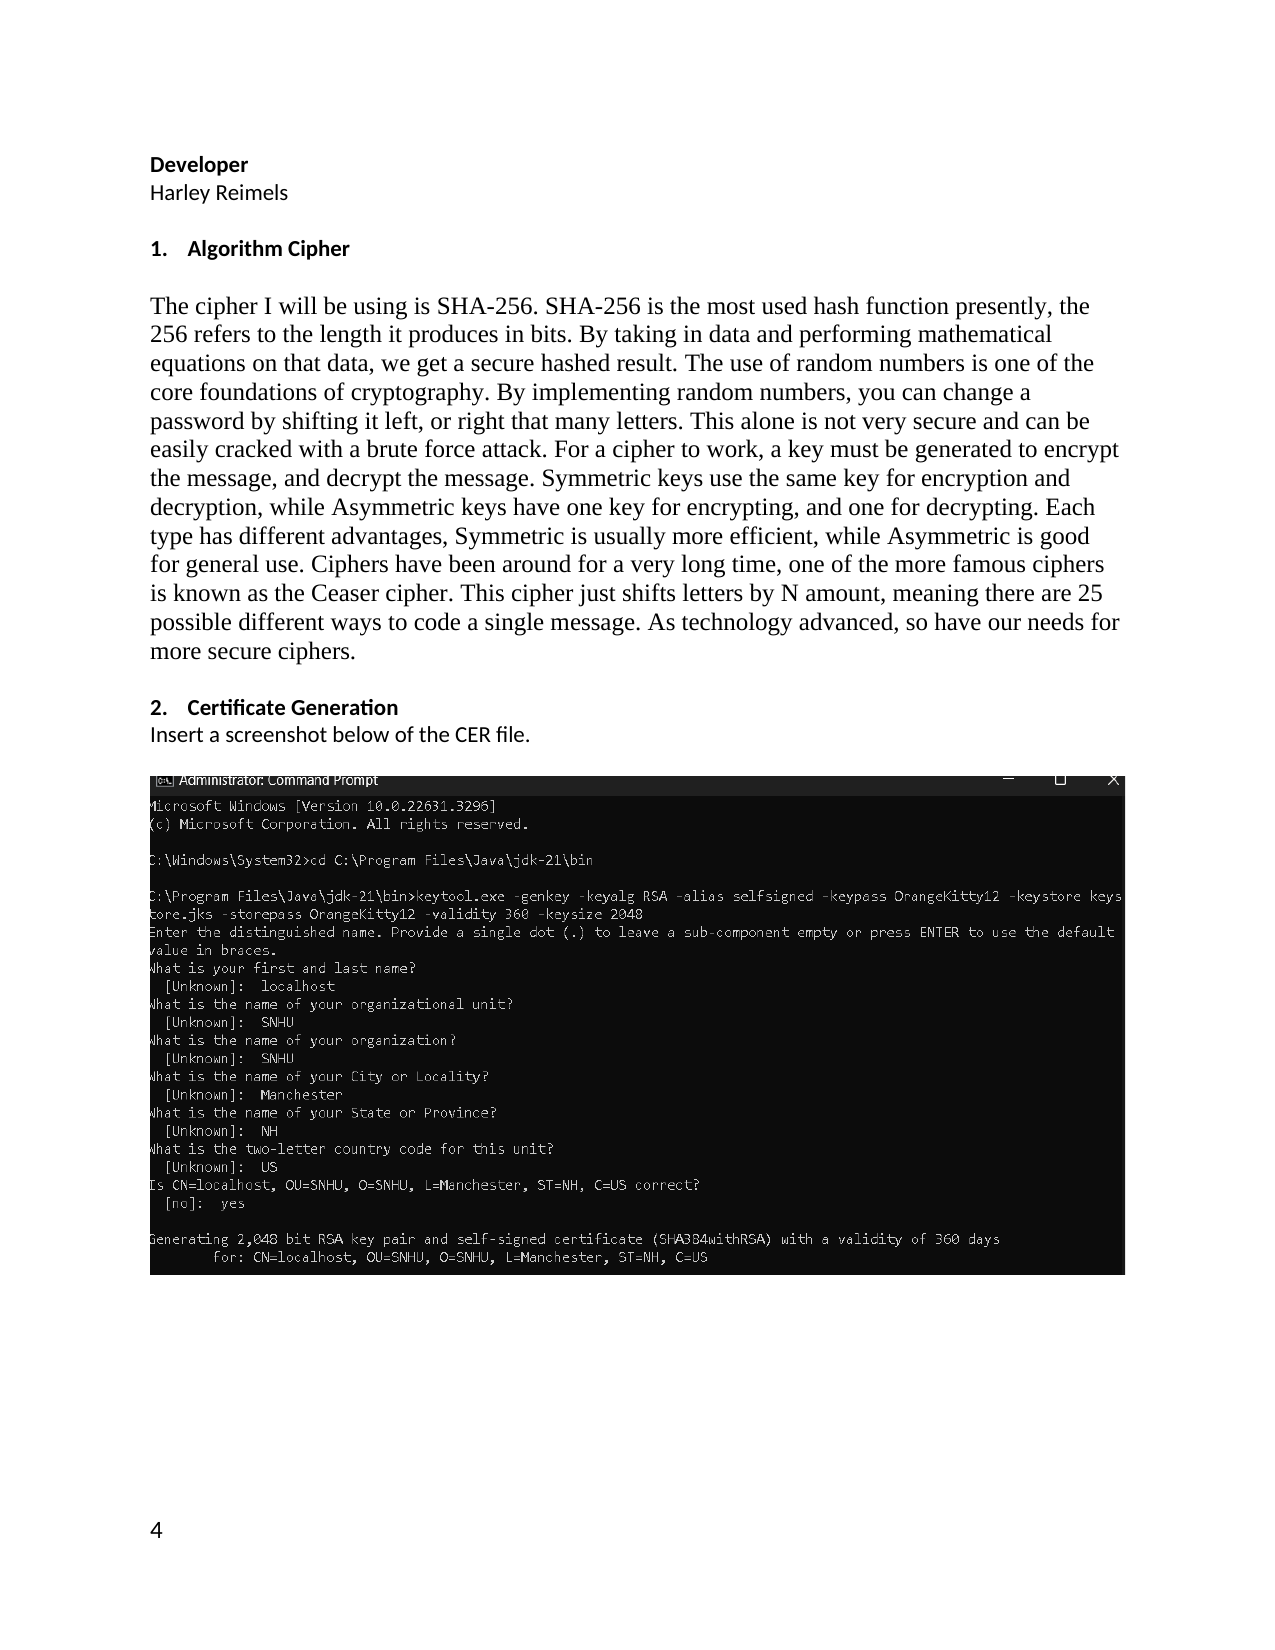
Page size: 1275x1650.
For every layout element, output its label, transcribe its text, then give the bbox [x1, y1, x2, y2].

text Harley Reimels [150, 178, 1125, 206]
text The cipher I will be using is SHA-256. SHA-256 is the most used hash function presently, the 256 refers to the length it produces in bits. By taking in data and performing mathematical equations on that data, we get a secure hashed result. The use of random numbers is one of the core foundations of cryptography. By implementing random numbers, you can change a password by shifting it left, or right that many letters. This alone is not very secure and can be easily cracked with a brute force attack. For a cipher to work, a key must be generated to encrypt the message, and decrypt the message. Symmetric keys use the same key for encryption and decryption, while Asymmetric keys have one key for encrypting, and one for decrypting. Each type has different advantages, Symmetric is usually more efficient, while Asymmetric is good for general use. Ciphers have been around for a very long time, one of the more famous ciphers is known as the Ceaser cipher. This cipher just shifts letters by N amount, meaning there are 25 possible different ways to code a single message. As technology advanced, so have our needs for more secure ciphers. [150, 291, 1125, 664]
picture [150, 776, 1125, 1275]
subtitle Developer [150, 150, 1125, 178]
subtitle Certificate Generation [150, 693, 1125, 721]
text Insert a screenshot below of the CER file. [150, 721, 1125, 749]
subtitle Algorithm Cipher [150, 234, 1125, 262]
